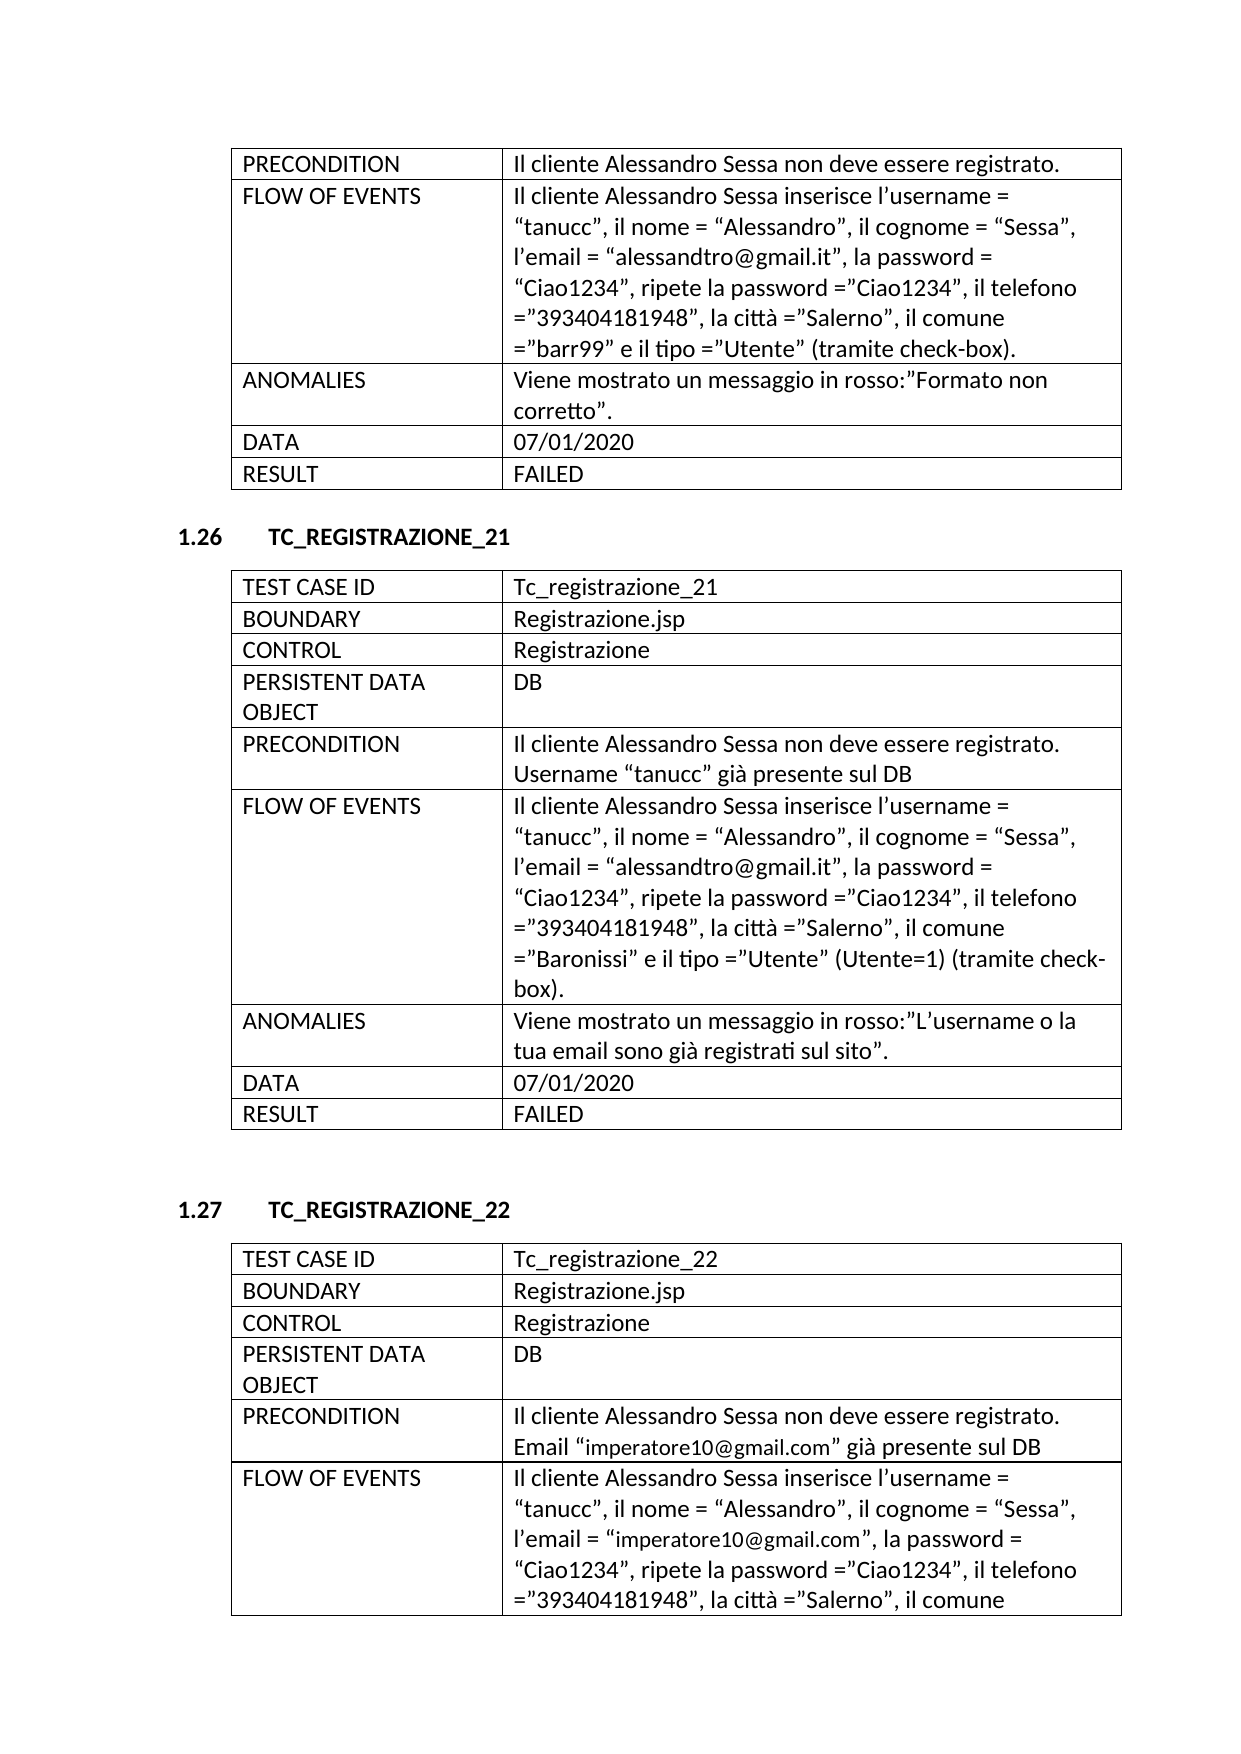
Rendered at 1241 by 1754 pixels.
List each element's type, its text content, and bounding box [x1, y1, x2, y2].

table_cell CONTROL [232, 634, 502, 665]
table_cell PRECONDITION [232, 1400, 502, 1461]
table_cell BOUNDARY [232, 1275, 502, 1306]
table_cell Il cliente Alessandro Sessa inserisce l’username = “tanucc”, il nome = “Alessandro”, il cognome = “Sessa”, l’email = “alessandtro@gmail.it”, la password = “Ciao1234”, ripete la password =”Ciao1234”, il telefono =”393404181948”, la città =”Salerno”, il comune =”Baronissi” e il tipo =”Utente” (Utente=1) (tramite check-box). [503, 790, 1121, 1004]
table_cell PERSISTENT DATA OBJECT [232, 1338, 502, 1399]
table_cell FLOW OF EVENTS [232, 1463, 502, 1615]
list TC_REGISTRAZIONE_22 [177, 1194, 1122, 1224]
table_cell Registrazione.jsp [503, 603, 1121, 633]
table_cell Viene mostrato un messaggio in rosso:”Formato non corretto”. [503, 364, 1121, 425]
table_cell DATA [232, 426, 502, 457]
table_cell Viene mostrato un messaggio in rosso:”L’username o la tua email sono già registrati sul sito”. [503, 1005, 1121, 1066]
table_cell ANOMALIES [232, 1005, 502, 1066]
table_header TEST CASE ID [232, 1244, 502, 1274]
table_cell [503, 1463, 1121, 1615]
table_cell Registrazione [503, 634, 1121, 665]
table_header Tc_registrazione_21 [503, 571, 1121, 602]
table_cell BOUNDARY [232, 603, 502, 633]
table_header TEST CASE ID [232, 571, 502, 602]
table_cell PRECONDITION [232, 149, 502, 179]
table_cell Registrazione [503, 1307, 1121, 1337]
table_cell FAILED [503, 458, 1121, 488]
table_cell Registrazione.jsp [503, 1275, 1121, 1306]
table_cell 07/01/2020 [503, 1067, 1121, 1097]
table_cell CONTROL [232, 1307, 502, 1337]
table_cell DB [503, 1338, 1121, 1399]
table_cell Il cliente Alessandro Sessa non deve essere registrato. [503, 149, 1121, 179]
table_cell 07/01/2020 [503, 426, 1121, 457]
table_cell DB [503, 666, 1121, 727]
table_cell Il cliente Alessandro Sessa inserisce l’username = “tanucc”, il nome = “Alessandro”, il cognome = “Sessa”, l’email = “alessandtro@gmail.it”, la password = “Ciao1234”, ripete la password =”Ciao1234”, il telefono =”393404181948”, la città =”Salerno”, il comune =”barr99” e il tipo =”Utente” (tramite check-box). [503, 180, 1121, 363]
table_cell FLOW OF EVENTS [232, 790, 502, 1004]
table_cell Il cliente Alessandro Sessa non deve essere registrato. Username “tanucc” già presente sul DB [503, 728, 1121, 789]
table_cell FAILED [503, 1099, 1121, 1129]
list TC_REGISTRAZIONE_21 [177, 522, 1122, 552]
table_cell FLOW OF EVENTS [232, 180, 502, 363]
table_cell DATA [232, 1067, 502, 1097]
table_header Tc_registrazione_22 [503, 1244, 1121, 1274]
table_cell PERSISTENT DATA OBJECT [232, 666, 502, 727]
table_cell RESULT [232, 458, 502, 488]
table_cell ANOMALIES [232, 364, 502, 425]
table_cell Il cliente Alessandro Sessa non deve essere registrato. Email “imperatore10@gmail.com” già presente sul DB [503, 1400, 1121, 1461]
table_cell PRECONDITION [232, 728, 502, 789]
table_cell RESULT [232, 1099, 502, 1129]
